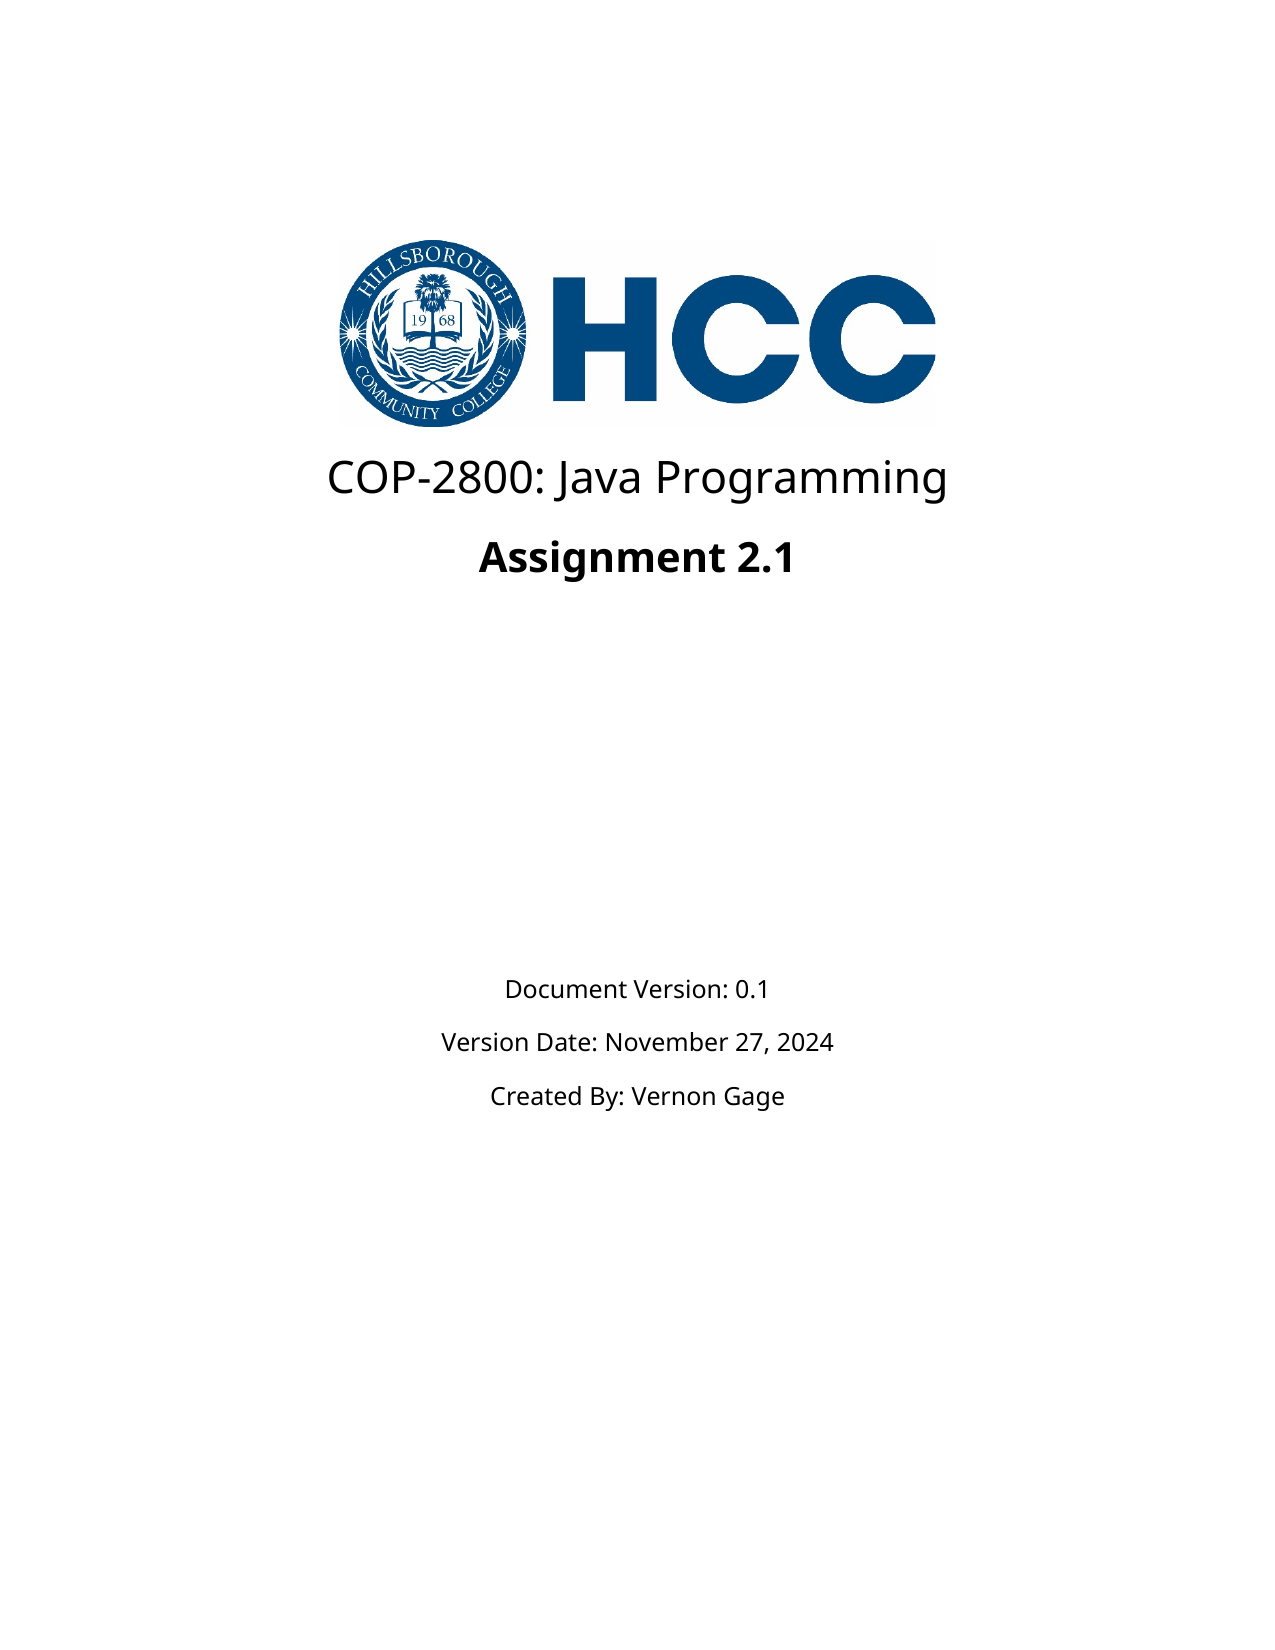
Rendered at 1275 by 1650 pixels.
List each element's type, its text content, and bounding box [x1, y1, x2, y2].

text Version Date: November 27, 2024 [150, 1025, 1125, 1059]
text COP-2800: Java Programming [150, 446, 1125, 507]
text Assignment 2.1 [150, 528, 1125, 585]
picture [339, 240, 936, 427]
text Document Version: 0.1 [150, 971, 1125, 1005]
text Created By: Vernon Gage [150, 1078, 1125, 1112]
